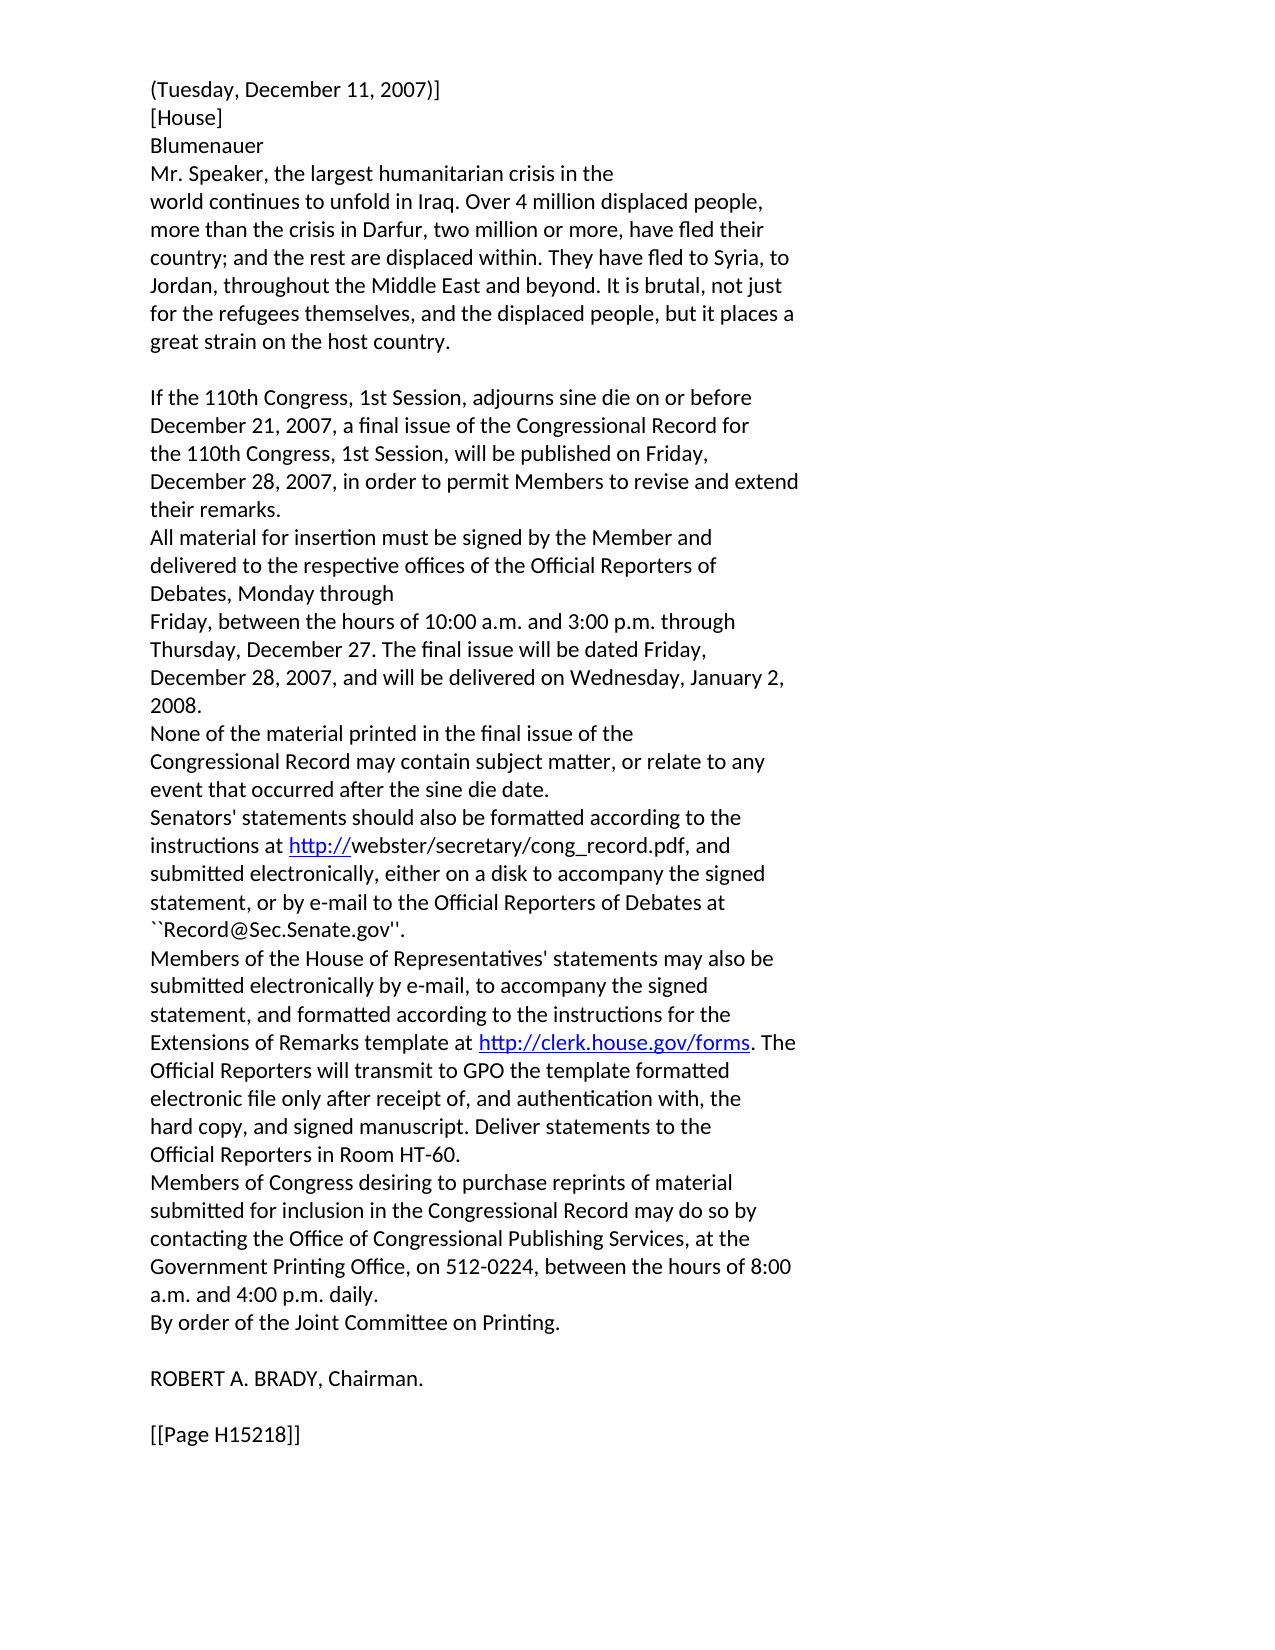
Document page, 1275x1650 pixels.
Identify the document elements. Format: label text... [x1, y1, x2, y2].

text Jordan, throughout the Middle East and beyond. It is brutal, not just [150, 271, 1125, 299]
text Mr. Speaker, the largest humanitarian crisis in the [150, 159, 1125, 187]
text electronic file only after receipt of, and authentication with, the [150, 1084, 1125, 1112]
text Debates, Monday through [150, 579, 1125, 607]
text for the refugees themselves, and the displaced people, but it places a [150, 299, 1125, 327]
text delivered to the respective offices of the Official Reporters of [150, 551, 1125, 579]
text submitted for inclusion in the Congressional Record may do so by [150, 1196, 1125, 1224]
text Official Reporters will transmit to GPO the template formatted [150, 1056, 1125, 1084]
text December 28, 2007, and will be delivered on Wednesday, January 2, [150, 663, 1125, 691]
text the 110th Congress, 1st Session, will be published on Friday, [150, 439, 1125, 467]
text statement, or by e-mail to the Official Reporters of Debates at [150, 888, 1125, 916]
text 2008. [150, 691, 1125, 719]
text If the 110th Congress, 1st Session, adjourns sine die on or before [150, 383, 1125, 411]
text statement, and formatted according to the instructions for the [150, 1000, 1125, 1028]
text country; and the rest are displaced within. They have fled to Syria, to [150, 243, 1125, 271]
text Extensions of Remarks template at http://clerk.house.gov/forms. The [150, 1028, 1125, 1056]
text Friday, between the hours of 10:00 a.m. and 3:00 p.m. through [150, 607, 1125, 635]
text instructions at http://webster/secretary/cong_record.pdf, and [150, 832, 1125, 859]
text December 21, 2007, a final issue of the Congressional Record for [150, 411, 1125, 439]
text December 28, 2007, in order to permit Members to revise and extend [150, 467, 1125, 495]
text contacting the Office of Congressional Publishing Services, at the [150, 1224, 1125, 1252]
text Members of Congress desiring to purchase reprints of material [150, 1168, 1125, 1196]
text Senators' statements should also be formatted according to the [150, 803, 1125, 832]
text more than the crisis in Darfur, two million or more, have fled their [150, 215, 1125, 243]
text All material for insertion must be signed by the Member and [150, 523, 1125, 551]
text submitted electronically by e-mail, to accompany the signed [150, 972, 1125, 1000]
text Members of the House of Representatives' statements may also be [150, 944, 1125, 972]
text [[Page H15218]] [150, 1420, 1125, 1448]
text ROBERT A. BRADY, Chairman. [150, 1364, 1125, 1392]
text By order of the Joint Committee on Printing. [150, 1308, 1125, 1336]
text Official Reporters in Room HT-60. [150, 1140, 1125, 1168]
text Congressional Record may contain subject matter, or relate to any [150, 747, 1125, 776]
text ``Record@Sec.Senate.gov''. [150, 916, 1125, 944]
text hard copy, and signed manuscript. Deliver statements to the [150, 1112, 1125, 1140]
text None of the material printed in the final issue of the [150, 719, 1125, 747]
text Thursday, December 27. The final issue will be dated Friday, [150, 635, 1125, 663]
text their remarks. [150, 495, 1125, 523]
text a.m. and 4:00 p.m. daily. [150, 1280, 1125, 1308]
text world continues to unfold in Iraq. Over 4 million displaced people, [150, 187, 1125, 215]
text great strain on the host country. [150, 327, 1125, 355]
text submitted electronically, either on a disk to accompany the signed [150, 859, 1125, 888]
text Government Printing Office, on 512-0224, between the hours of 8:00 [150, 1252, 1125, 1280]
text event that occurred after the sine die date. [150, 776, 1125, 803]
